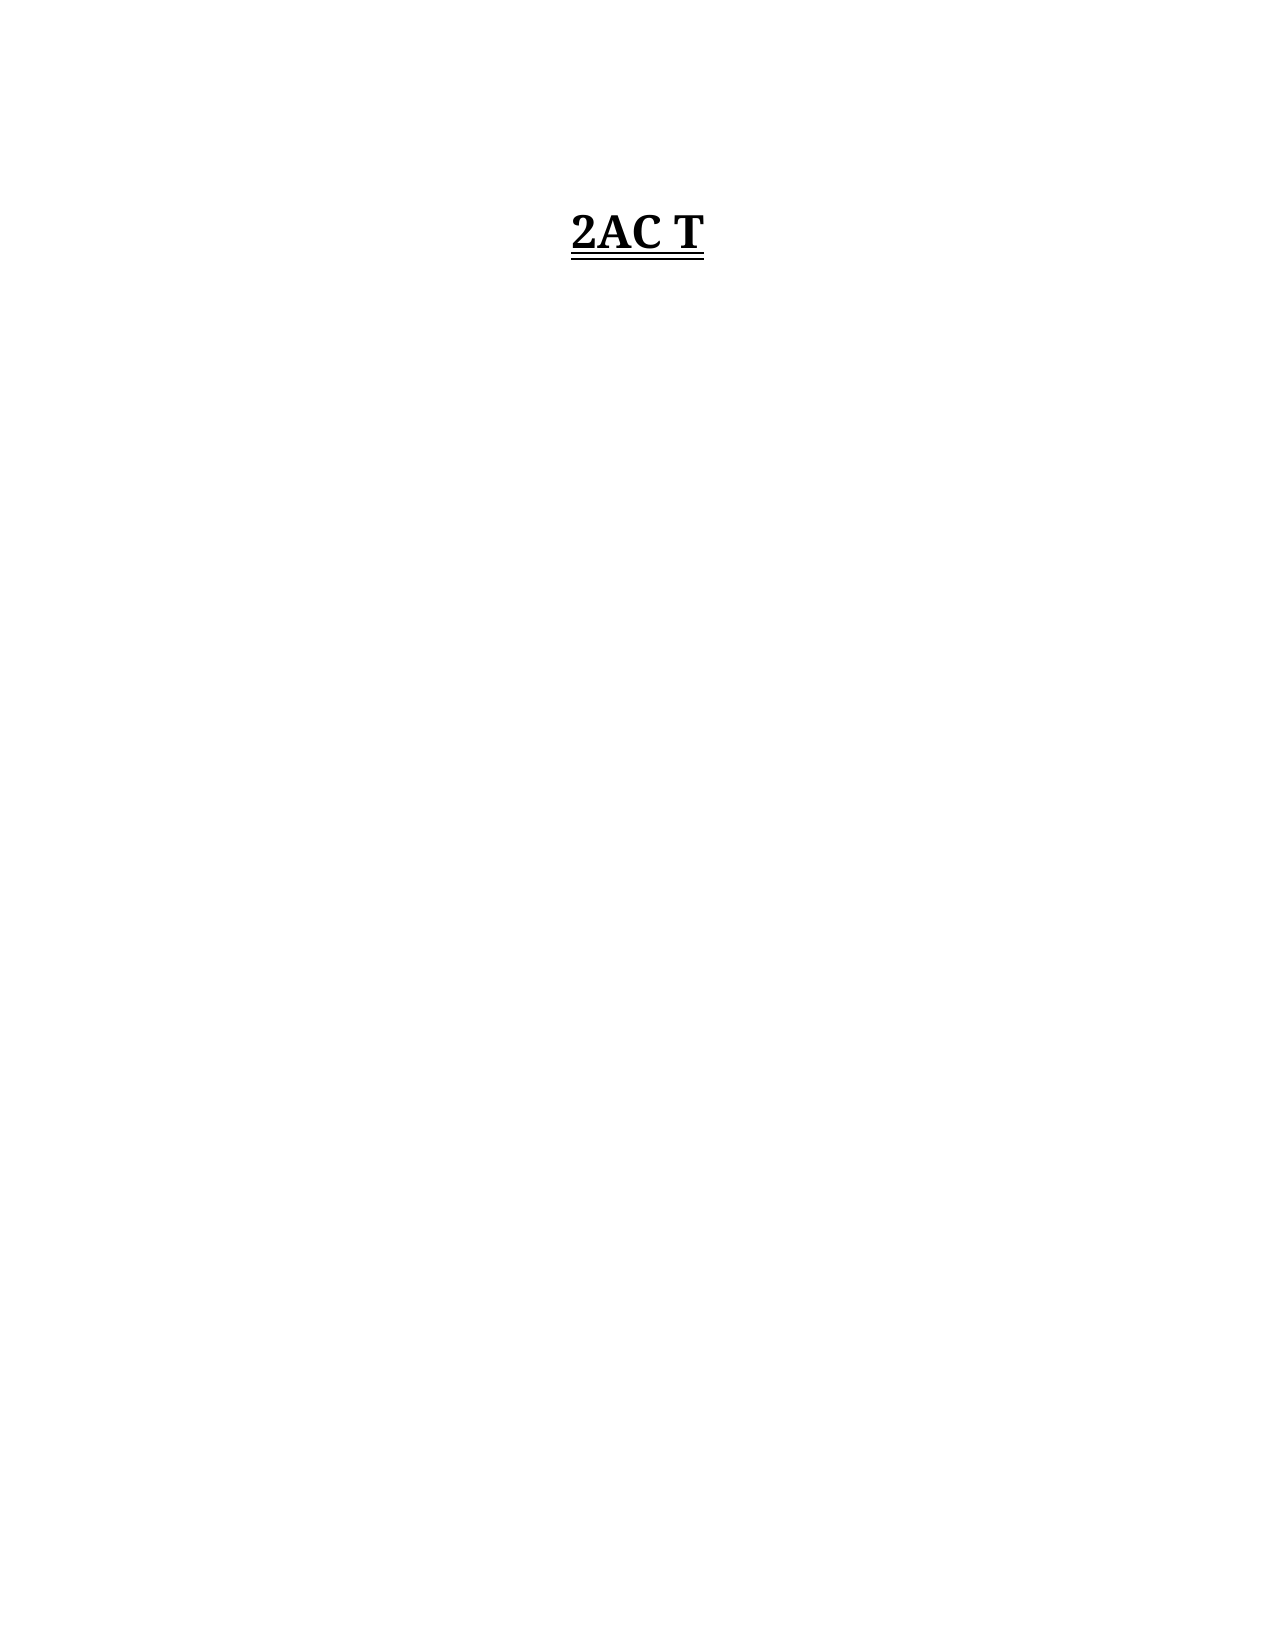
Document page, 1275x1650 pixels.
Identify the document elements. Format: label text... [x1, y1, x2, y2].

subtitle 2AC T [150, 200, 1125, 262]
